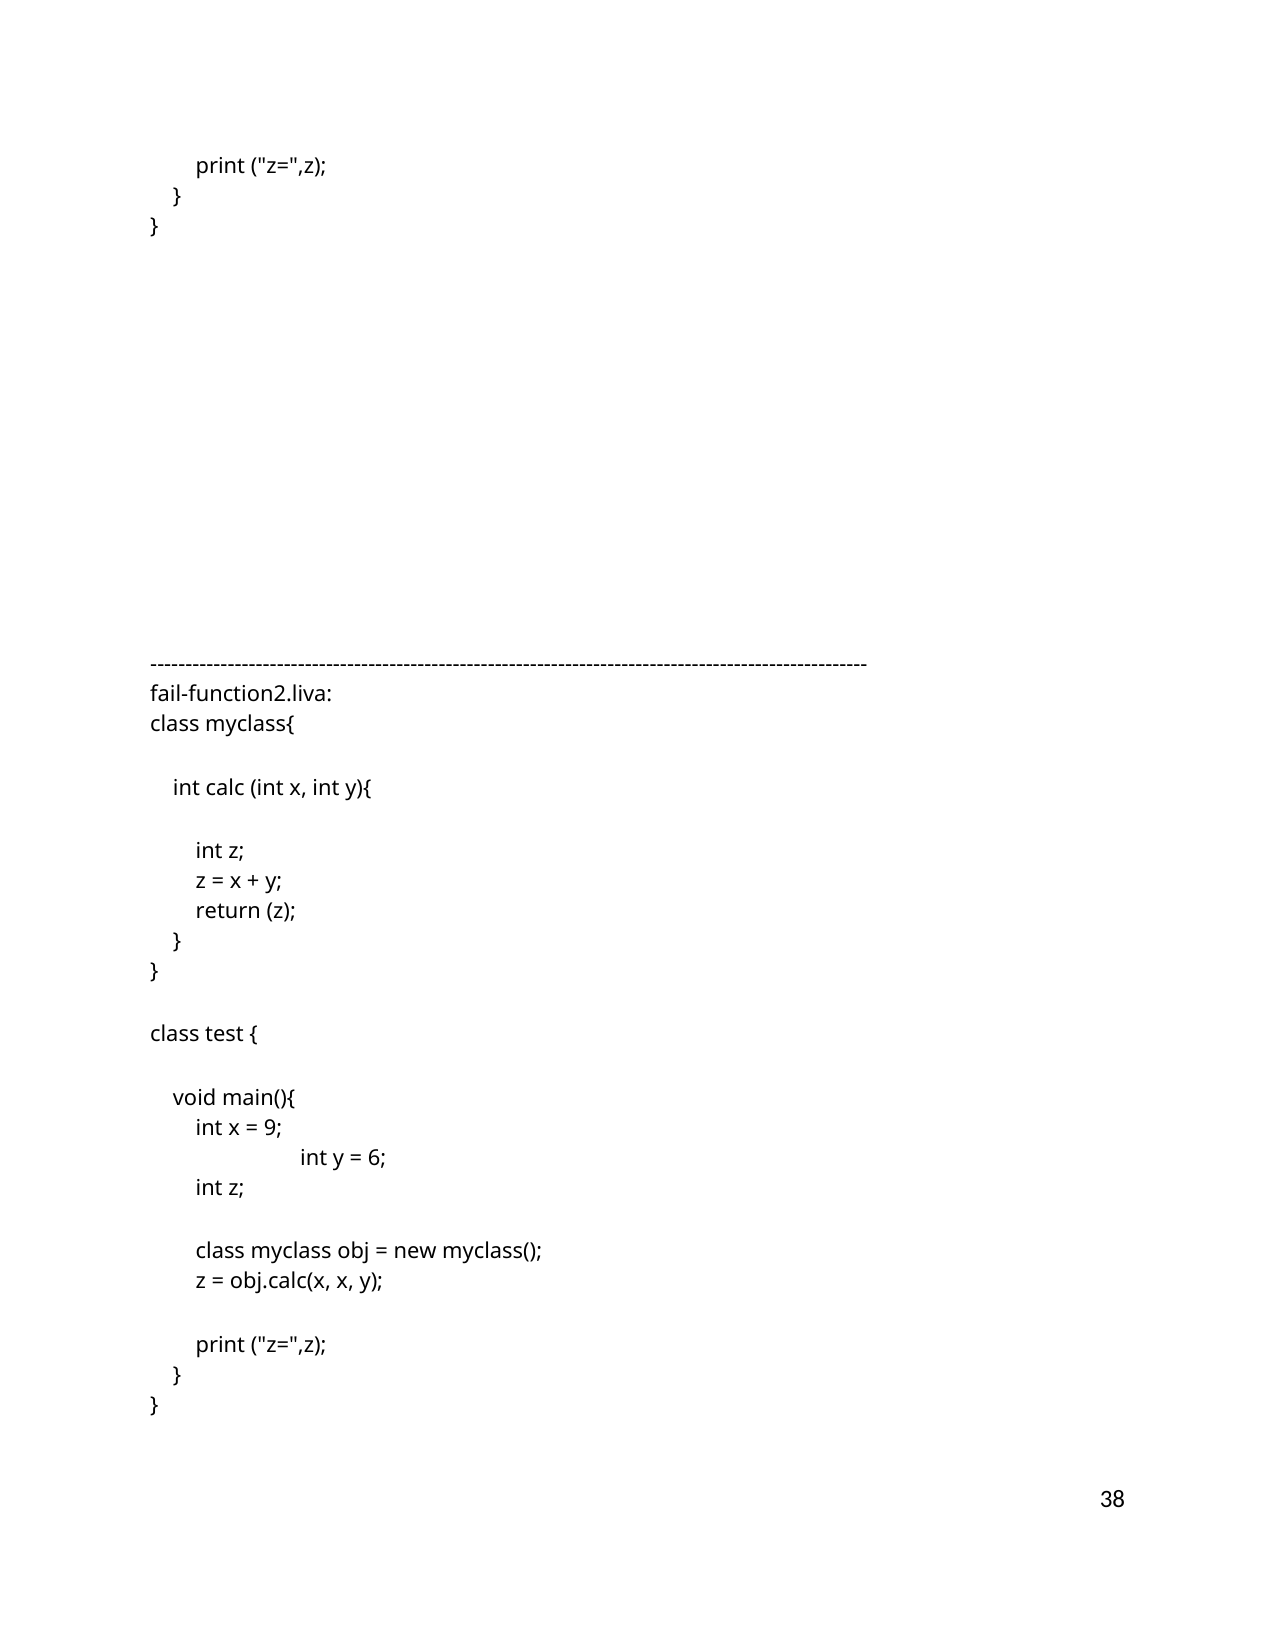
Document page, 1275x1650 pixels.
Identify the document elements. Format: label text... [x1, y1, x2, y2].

text } [150, 209, 1125, 239]
text } [150, 180, 1125, 209]
text int y = 6; [150, 1142, 1125, 1172]
text z = x + y; [150, 865, 1125, 895]
text int z; [150, 1172, 1125, 1201]
text int calc (int x, int y){ [150, 772, 1125, 801]
text } [150, 925, 1125, 954]
text class myclass{ [150, 708, 1125, 737]
text z = obj.calc(x, x, y); [150, 1265, 1125, 1295]
text } [150, 1359, 1125, 1389]
text } [150, 954, 1125, 984]
text return (z); [150, 895, 1125, 925]
text fail-function2.liva: [150, 678, 1125, 708]
text int x = 9; [150, 1112, 1125, 1142]
text class myclass obj = new myclass(); [150, 1236, 1125, 1265]
text } [150, 1389, 1125, 1418]
text void main(){ [150, 1082, 1125, 1112]
text ------------------------------------------------------------------------------------------------------ [150, 648, 1125, 678]
text print ("z=",z); [150, 1329, 1125, 1359]
text print ("z=",z); [150, 150, 1125, 180]
text int z; [150, 835, 1125, 865]
text class test { [150, 1018, 1125, 1048]
